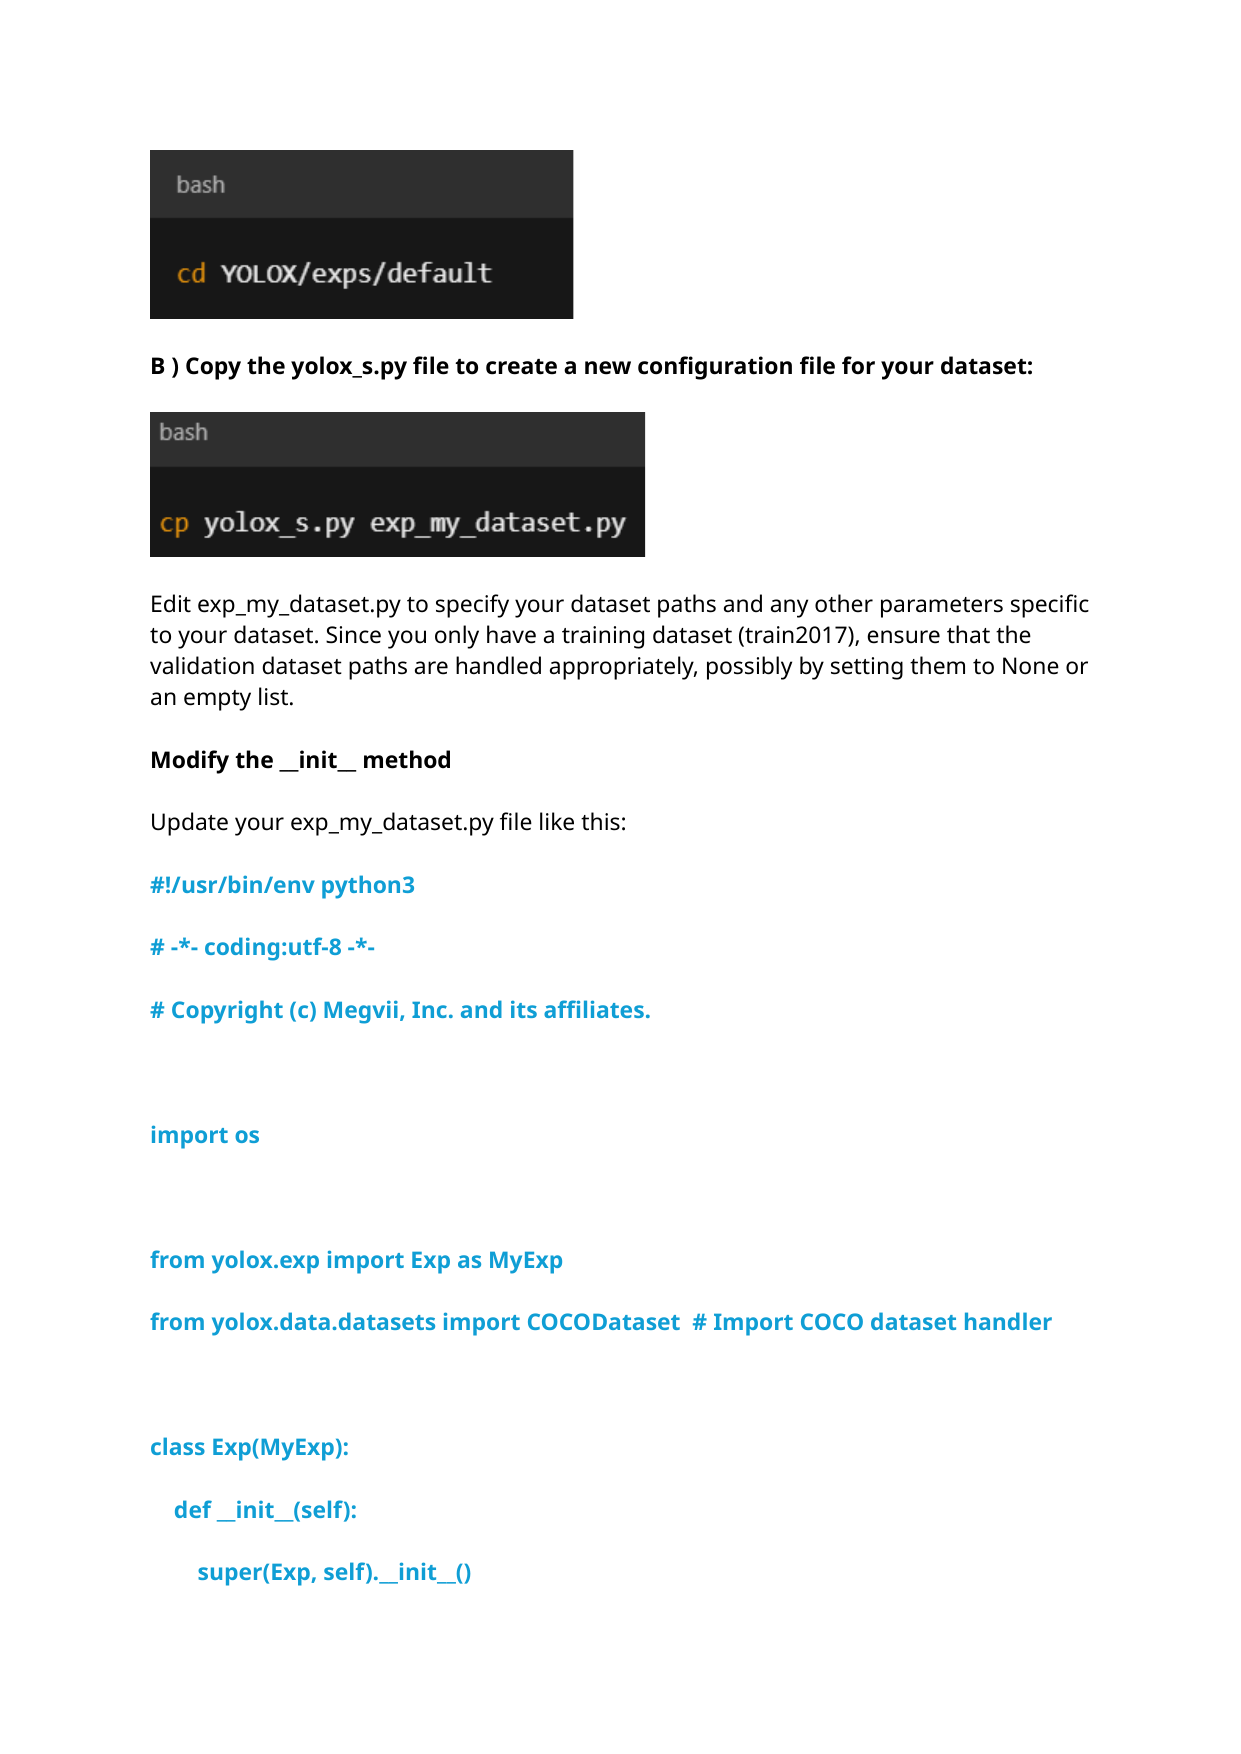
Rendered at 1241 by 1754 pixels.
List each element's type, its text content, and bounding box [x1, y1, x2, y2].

list from yolox.data.datasets import COCODataset # Import COCO dataset handler [150, 1306, 1090, 1337]
list #!/usr/bin/env python3 [150, 869, 1090, 900]
list Edit exp_my_dataset.py to specify your dataset paths and any other parameters specific to your dataset. Since you only have a training dataset (train2017), ensure that the validation dataset paths are handled appropriately, possibly by setting them to None or an empty list. [150, 587, 1090, 712]
list Update your exp_my_dataset.py file like this: [150, 806, 1090, 837]
list import os [150, 1119, 1090, 1150]
list super(Exp, self).__init__() [150, 1556, 1090, 1587]
list # Copyright (c) Megvii, Inc. and its affiliates. [150, 994, 1090, 1025]
list def __init__(self): [150, 1494, 1090, 1525]
list class Exp(MyExp): [150, 1431, 1090, 1462]
picture [150, 150, 574, 319]
list from yolox.exp import Exp as MyExp [150, 1244, 1090, 1275]
picture [150, 412, 646, 557]
list Modify the __init__ method [150, 744, 1090, 775]
list # -*- coding:utf-8 -*- [150, 931, 1090, 962]
list B ) Copy the yolox_s.py file to create a new configuration file for your dataset: [150, 350, 1090, 381]
